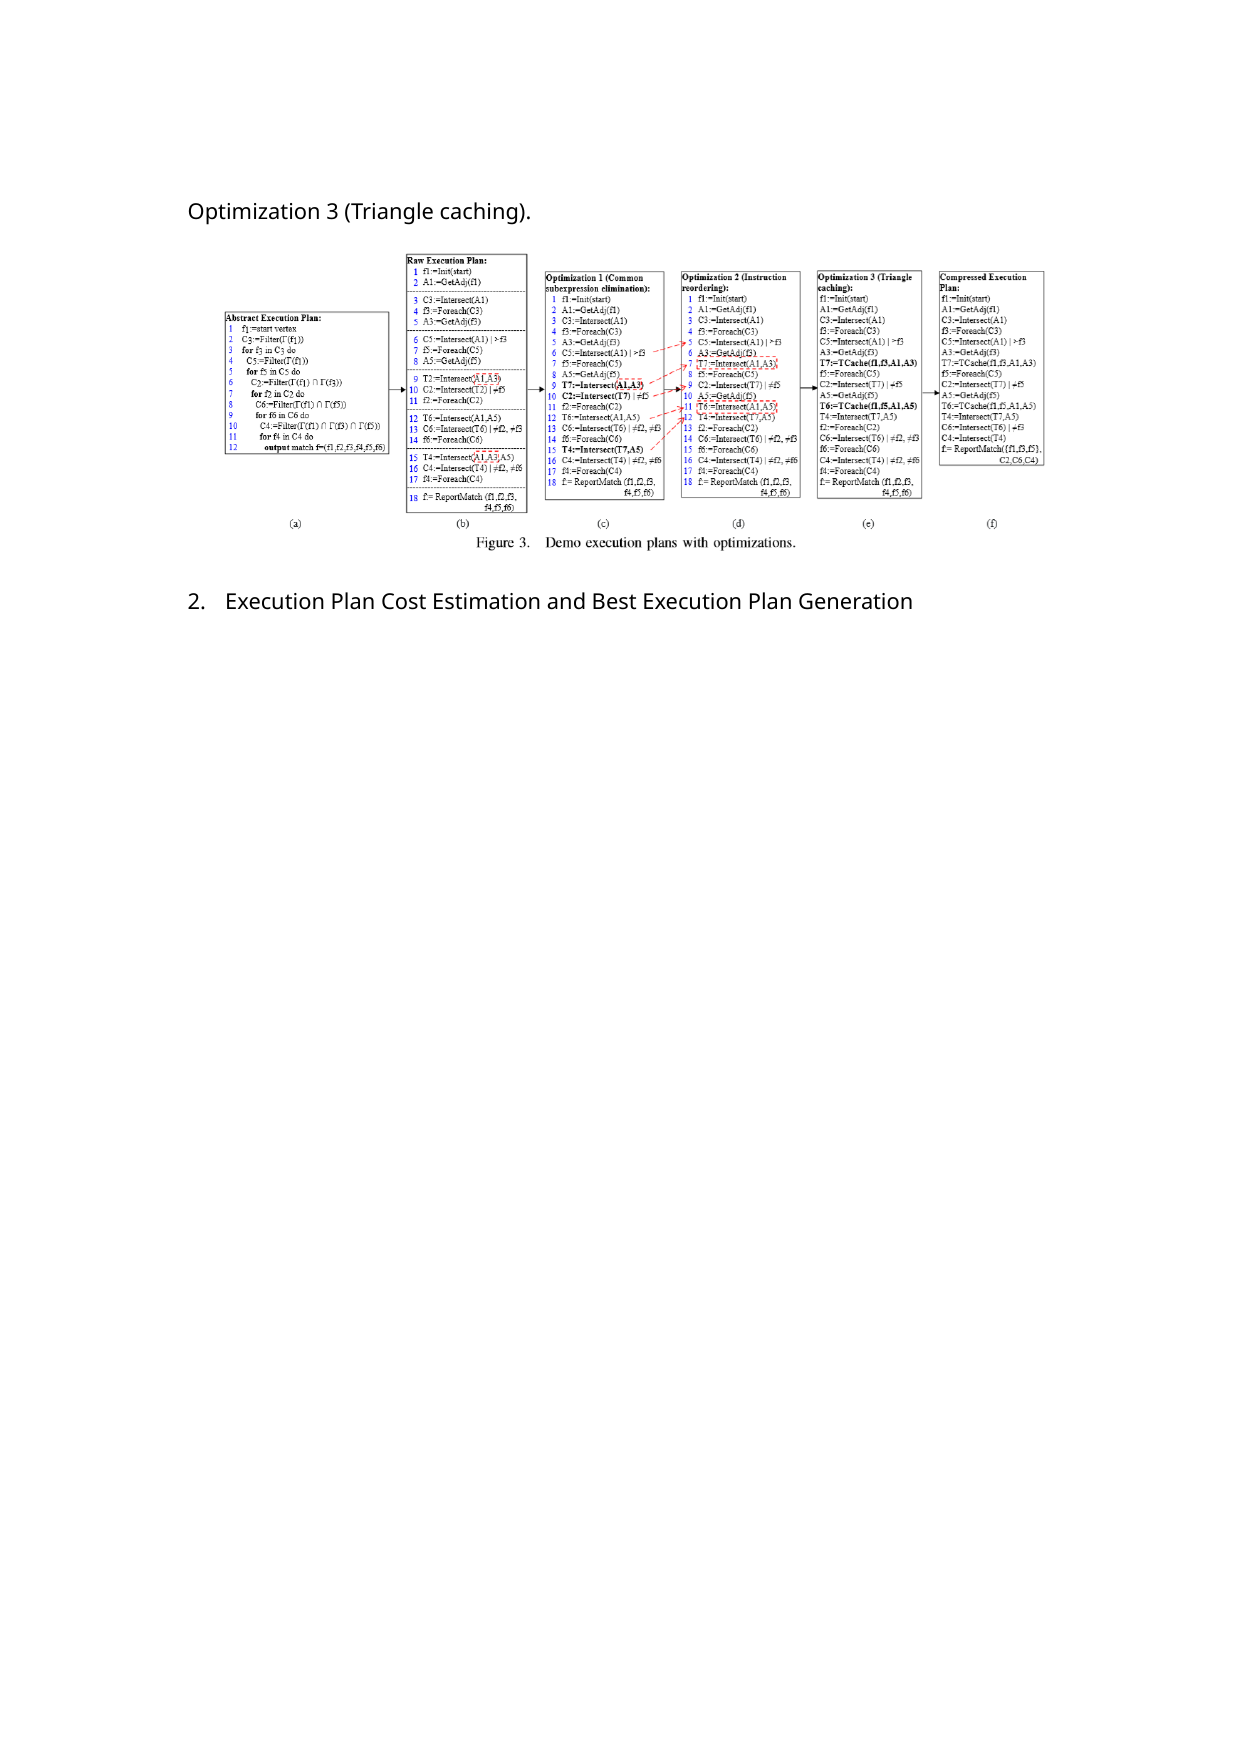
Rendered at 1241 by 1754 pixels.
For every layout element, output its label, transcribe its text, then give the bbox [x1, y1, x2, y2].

text Optimization 3 (Triangle caching). [187, 194, 1053, 227]
list Execution Plan Cost Estimation and Best Execution Plan Generation [187, 584, 1053, 617]
picture [187, 227, 1053, 553]
